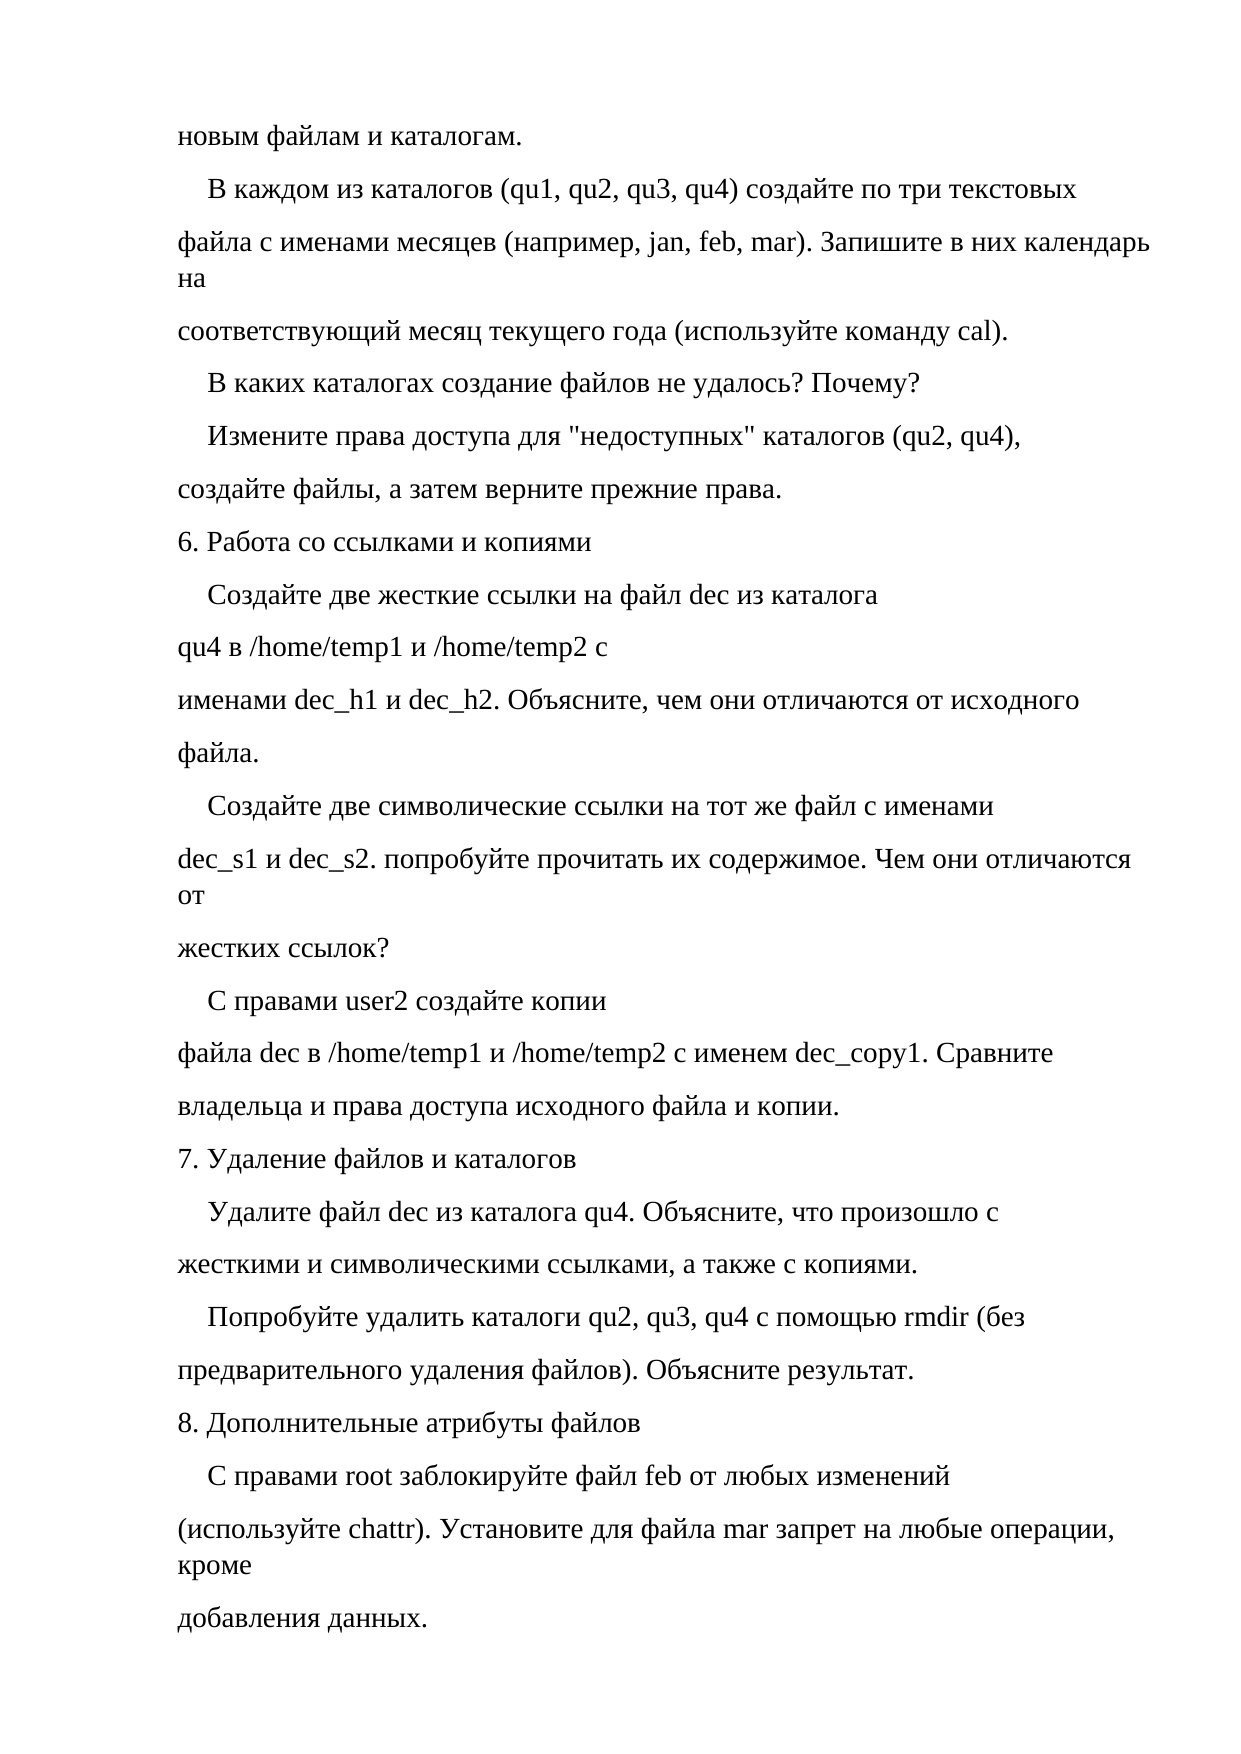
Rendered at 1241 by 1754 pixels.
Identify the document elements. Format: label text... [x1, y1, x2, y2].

text 6. Работа со ссылками и копиями [177, 524, 1152, 557]
text 8. Дополнительные атрибуты файлов [177, 1405, 1152, 1439]
text  Удалите файл dec из каталога qu4. Объясните, что произошло с [177, 1194, 1152, 1227]
text  В каких каталогах создание файлов не удалось? Почему? [177, 366, 1152, 399]
text dec_s1 и dec_s2. попробуйте прочитать их содержимое. Чем они отличаются от [177, 841, 1152, 911]
text файла с именами месяцев (например, jan, feb, mar). Запишите в них календарь на [177, 224, 1152, 293]
text добавления данных. [177, 1600, 1152, 1633]
text соответствующий месяц текущего года (используйте команду cal). [177, 313, 1152, 346]
text новым файлам и каталогам. [177, 118, 1152, 152]
text (используйте chattr). Установите для файла mar запрет на любые операции, кроме [177, 1511, 1152, 1580]
text владельца и права доступа исходного файла и копии. [177, 1088, 1152, 1122]
text  Измените права доступа для "недоступных" каталогов (qu2, qu4), [177, 418, 1152, 452]
text файла dec в /home/temp1 и /home/temp2 с именем dec_copy1. Сравните [177, 1035, 1152, 1069]
text  Попробуйте удалить каталоги qu2, qu3, qu4 с помощью rmdir (без [177, 1299, 1152, 1333]
text qu4 в /home/temp1 и /home/temp2 с [177, 629, 1152, 663]
text  В каждом из каталогов (qu1, qu2, qu3, qu4) создайте по три текстовых [177, 171, 1152, 204]
text именами dec_h1 и dec_h2. Объясните, чем они отличаются от исходного [177, 682, 1152, 716]
text  Создайте две символические ссылки на тот же файл с именами [177, 788, 1152, 822]
text  С правами root заблокируйте файл feb от любых изменений [177, 1458, 1152, 1491]
text  Создайте две жесткие ссылки на файл dec из каталога [177, 577, 1152, 610]
text 7. Удаление файлов и каталогов [177, 1141, 1152, 1174]
text жестких ссылок? [177, 930, 1152, 963]
text создайте файлы, а затем верните прежние права. [177, 471, 1152, 505]
text файла. [177, 735, 1152, 769]
text жесткими и символическими ссылками, а также с копиями. [177, 1247, 1152, 1280]
text  С правами user2 создайте копии [177, 983, 1152, 1016]
text предварительного удаления файлов). Объясните результат. [177, 1352, 1152, 1386]
